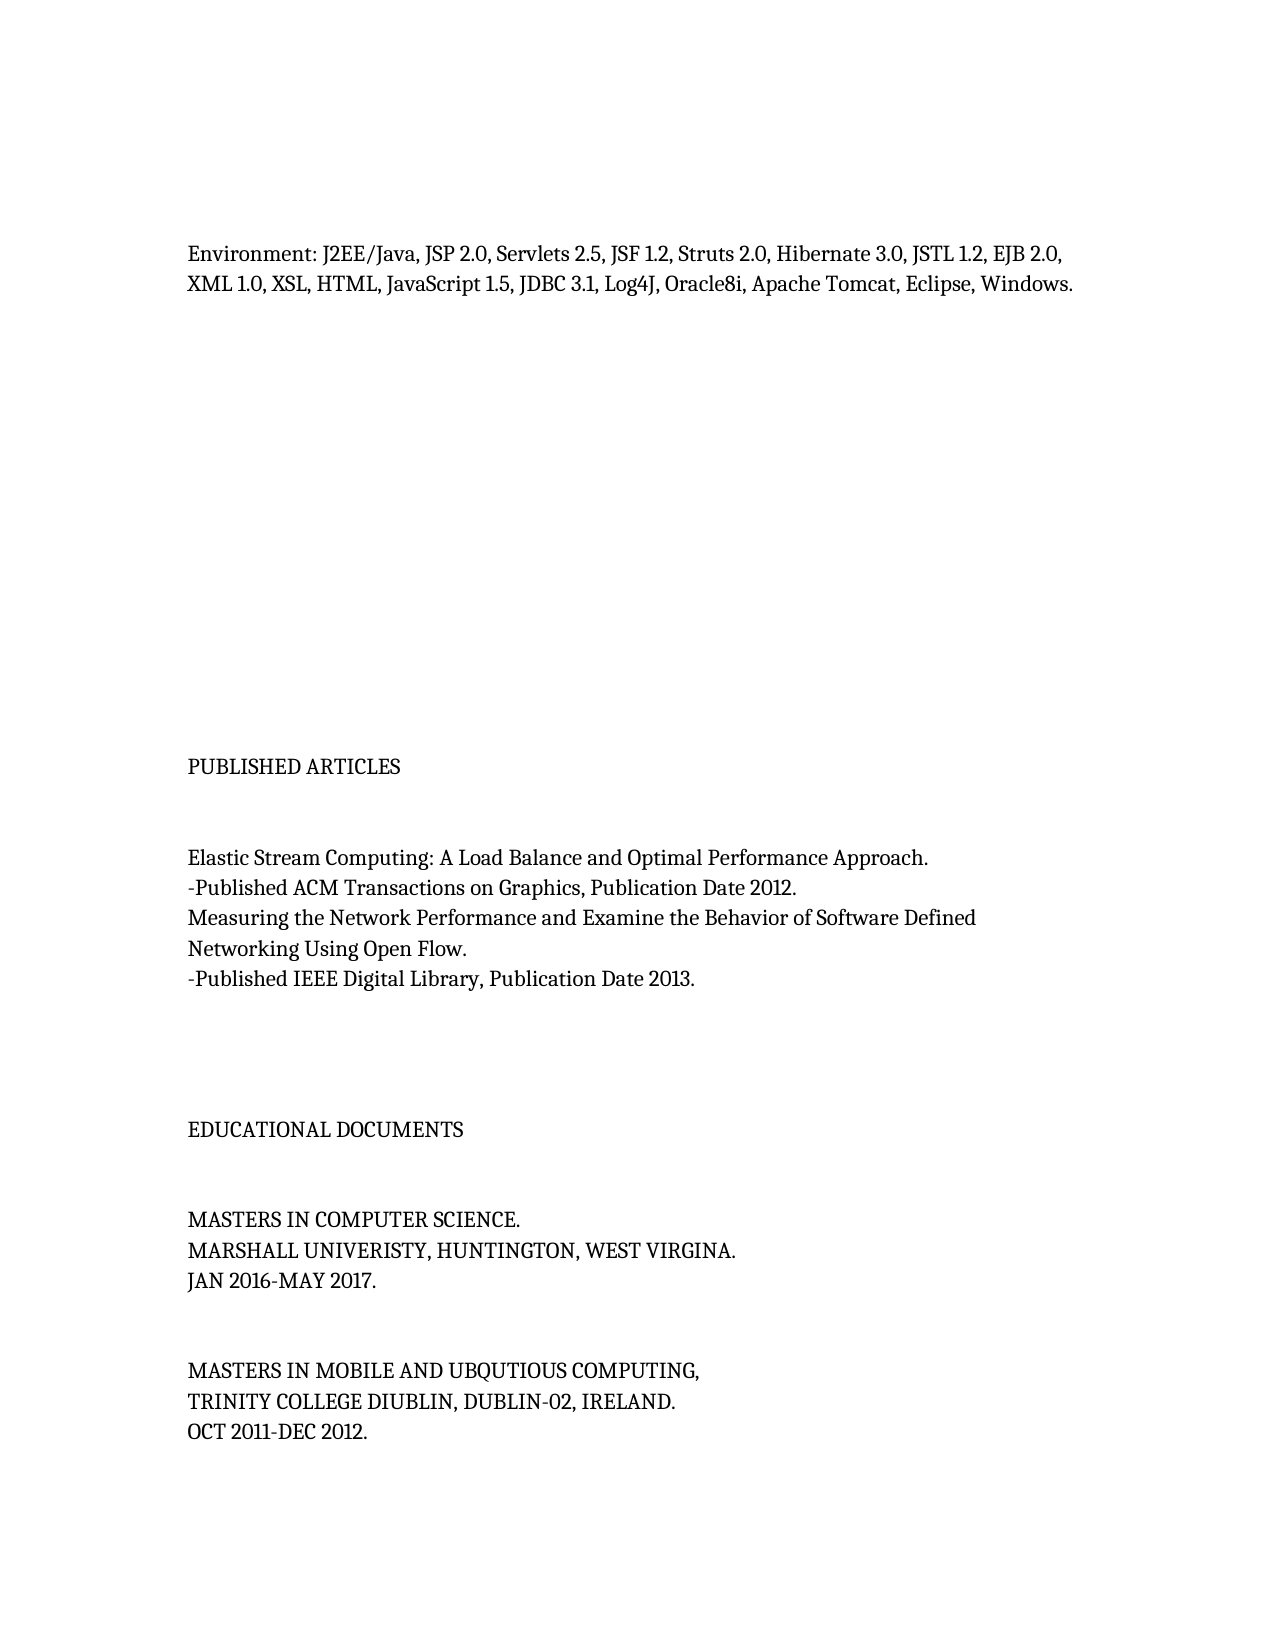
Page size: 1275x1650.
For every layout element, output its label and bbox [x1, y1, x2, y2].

text [187, 150, 1087, 1475]
